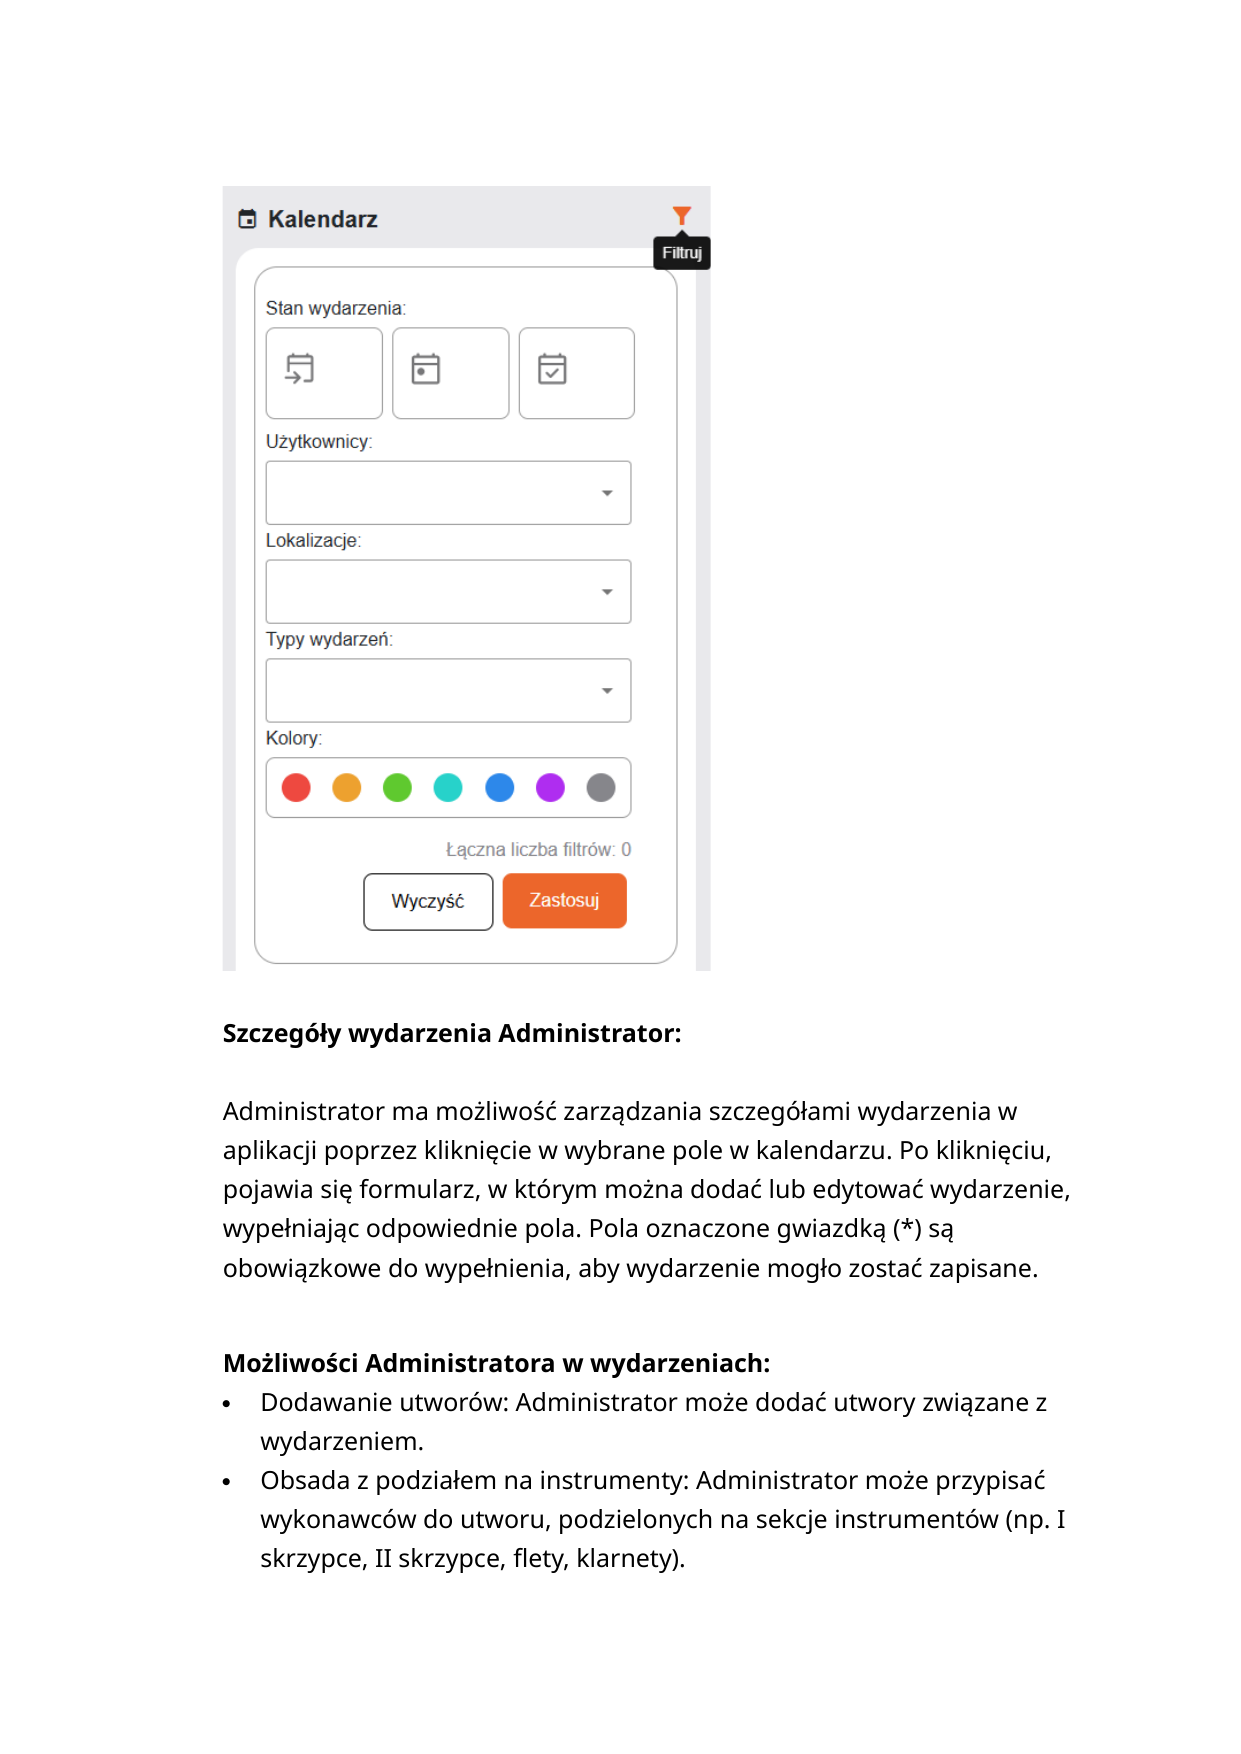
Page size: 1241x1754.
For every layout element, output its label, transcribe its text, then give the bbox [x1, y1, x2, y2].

list Administrator ma możliwość zarządzania szczegółami wydarzenia w aplikacji poprzez kliknięcie w wybrane pole w kalendarzu. Po kliknięciu, pojawia się formularz, w którym można dodać lub edytować wydarzenie, wypełniając odpowiednie pola. Pola oznaczone gwiazdką (*) są obowiązkowe do wypełnienia, aby wydarzenie mogło zostać zapisane. [223, 1093, 1093, 1284]
text Możliwości Administratora w wydarzeniach: [148, 1345, 1093, 1379]
list Szczegóły wydarzenia Administrator: [223, 1015, 1093, 1049]
list Dodawanie utworów: Administrator może dodać utwory związane z wydarzeniem. [223, 1384, 1093, 1458]
list Obsada z podziałem na instrumenty: Administrator może przypisać wykonawców do utworu, podzielonych na sekcje instrumentów (np. I skrzypce, II skrzypce, flety, klarnety). [223, 1463, 1093, 1575]
picture [222, 186, 711, 971]
